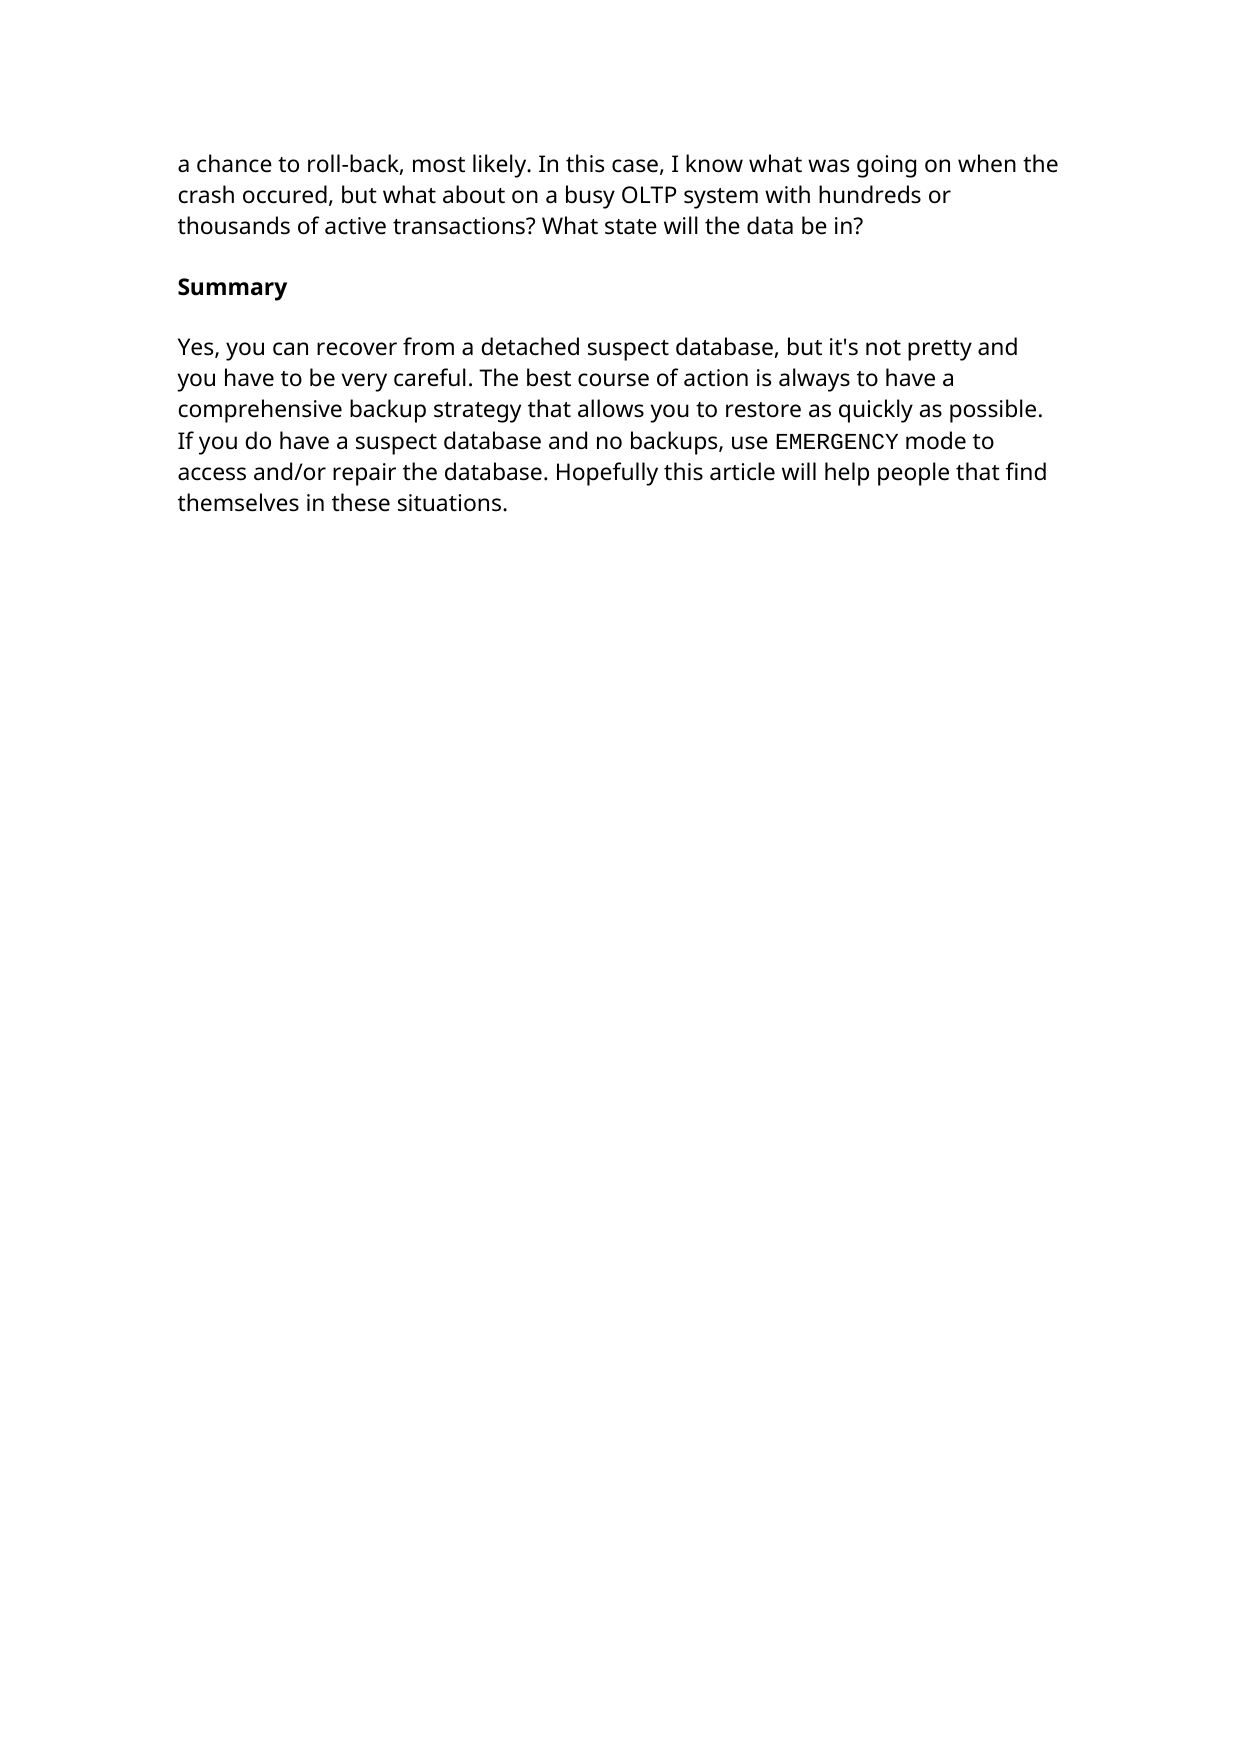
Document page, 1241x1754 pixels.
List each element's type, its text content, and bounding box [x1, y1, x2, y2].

text Summary [177, 271, 1063, 302]
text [177, 148, 1063, 241]
text Yes, you can recover from a detached suspect database, but it's not pretty and you have to be very careful. The best course of action is always to have a comprehensive backup strategy that allows you to restore as quickly as possible. If you do have a suspect database and no backups, use EMERGENCY mode to access and/or repair the database. Hopefully this article will help people that find themselves in these situations. [177, 331, 1063, 518]
